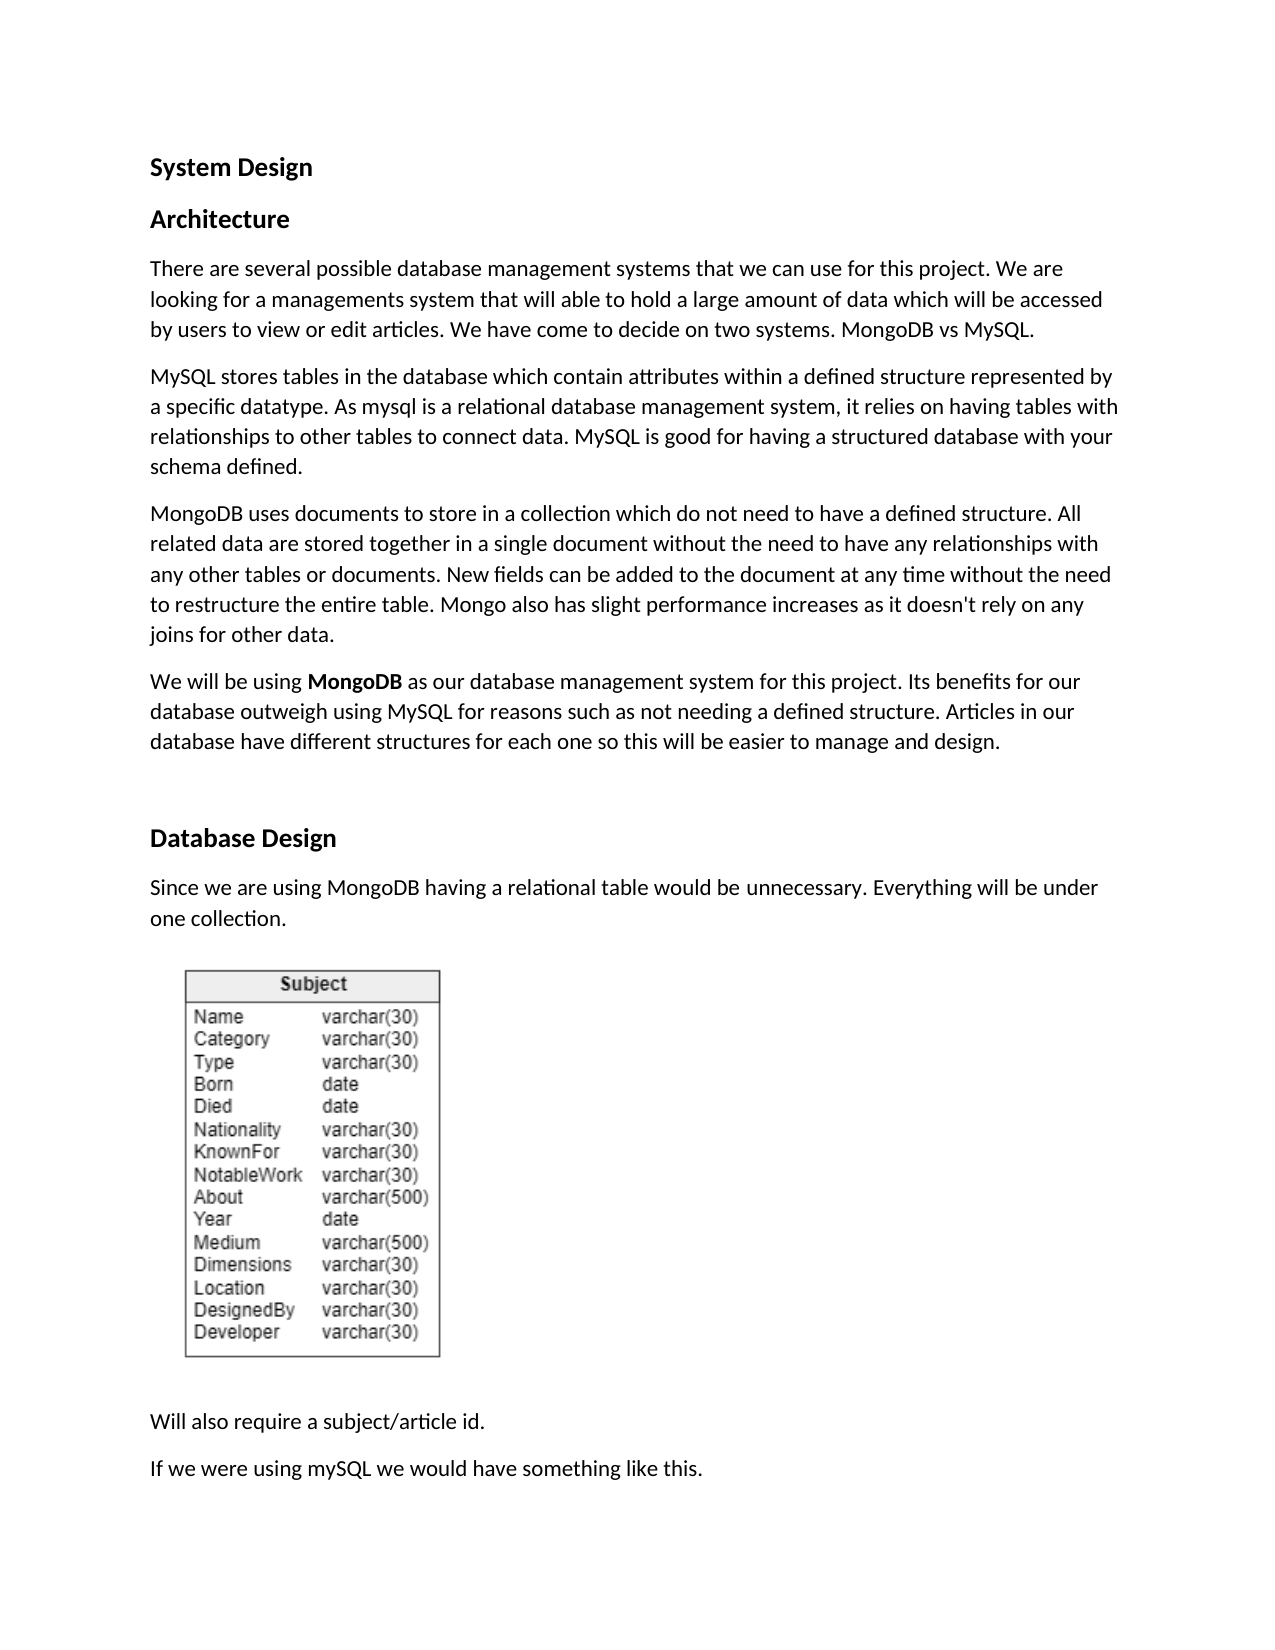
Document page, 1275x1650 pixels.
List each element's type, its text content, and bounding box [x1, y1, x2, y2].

text There are several possible database management systems that we can use for this project. We are looking for a managements system that will able to hold a large amount of data which will be accessed by users to view or edit articles. We have come to decide on two systems. MongoDB vs MySQL. [150, 254, 1125, 343]
text Since we are using MongoDB having a relational table would be unnecessary. Everything will be under one collection. [150, 873, 1125, 932]
text MySQL stores tables in the database which contain attributes within a defined structure represented by a specific datatype. As mysql is a relational database management system, it relies on having tables with relationships to other tables to connect data. MySQL is good for having a structured database with your schema defined. [150, 362, 1125, 481]
text We will be using MongoDB as our database management system for this project. Its benefits for our database outweigh using MySQL for reasons such as not needing a defined structure. Articles in our database have different structures for each one so this will be easier to manage and design. [150, 667, 1125, 756]
text MongoDB uses documents to store in a collection which do not need to have a defined structure. All related data are stored together in a single document without the need to have any relationships with any other tables or documents. New fields can be added to the document at any time without the need to restructure the entire table. Mongo also has slight performance increases as it doesn't rely on any joins for other data. [150, 499, 1125, 648]
text Architecture [150, 202, 1125, 235]
text If we were using mySQL we would have something like this. [150, 1454, 1125, 1482]
text Will also require a subject/article id. [150, 1407, 1125, 1435]
text Database Design [150, 821, 1125, 854]
text System Design [150, 150, 1125, 183]
